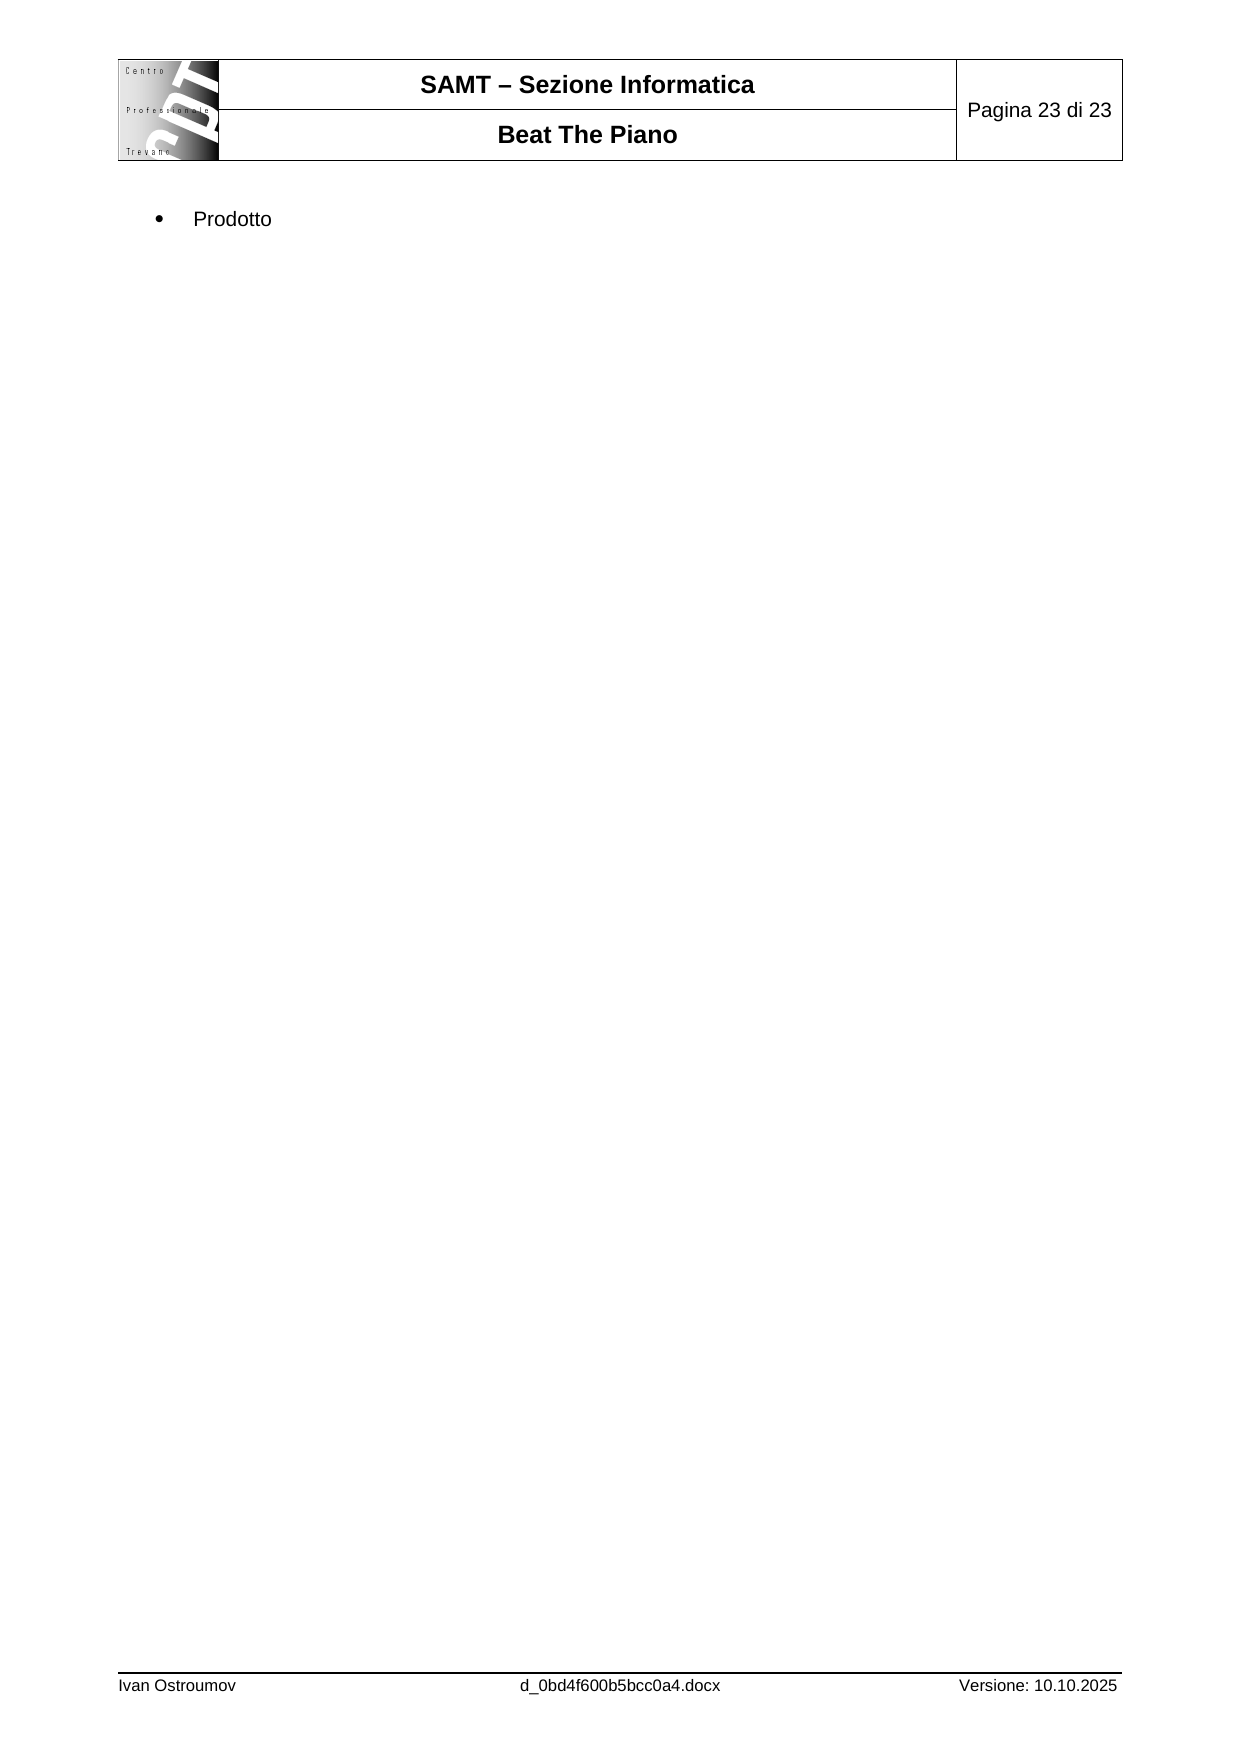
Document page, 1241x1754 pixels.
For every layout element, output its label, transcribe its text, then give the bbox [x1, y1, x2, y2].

list Prodotto [156, 207, 1122, 231]
picture [118, 60, 219, 160]
